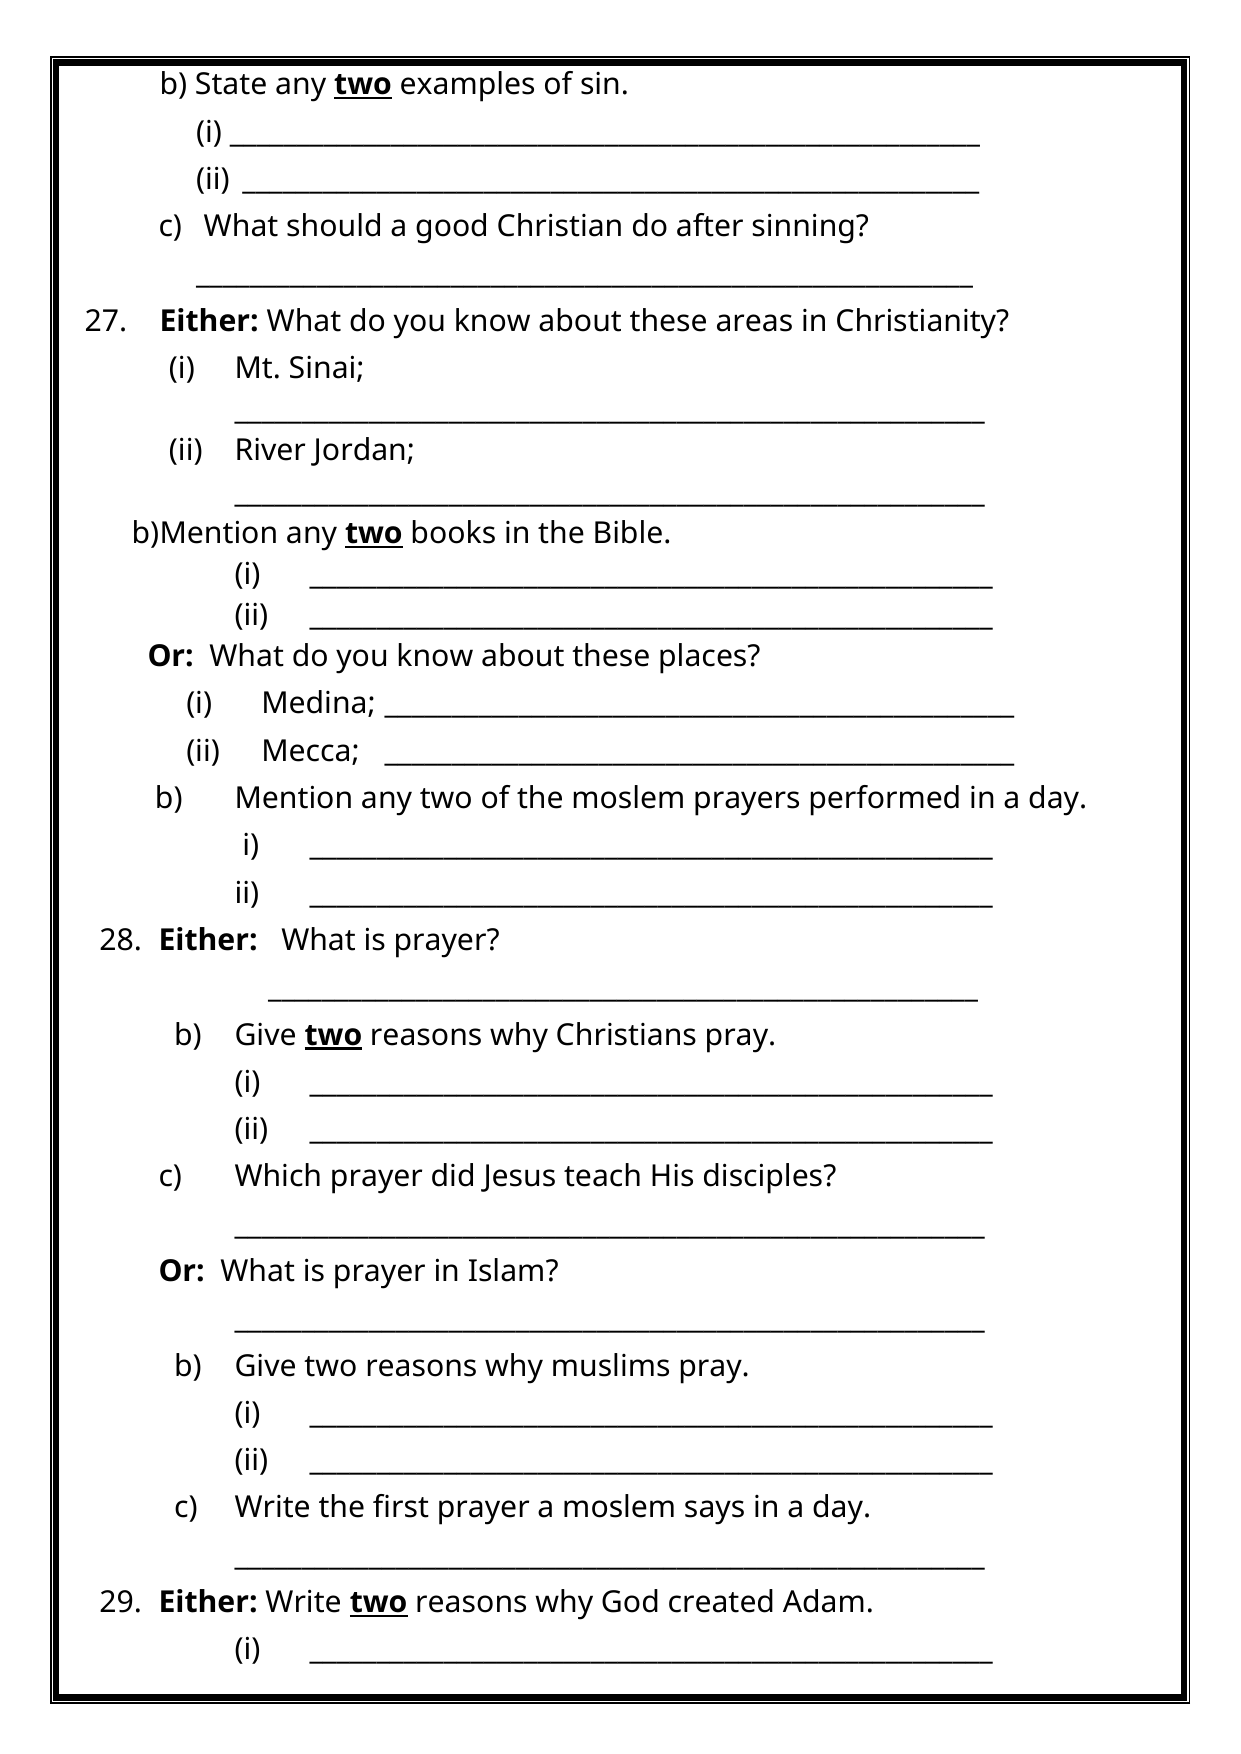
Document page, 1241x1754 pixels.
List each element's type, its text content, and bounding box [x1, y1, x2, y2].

list (i) ___________________________________________________ [158, 1060, 1172, 1101]
text (ii) ___________________________________________________ [84, 593, 1172, 634]
text Or: What do you know about these places? [84, 634, 1172, 675]
list ________________________________________________________ [158, 1202, 1172, 1243]
list (ii) ___________________________________________________ [158, 1438, 1172, 1479]
list _____________________________________________________ [158, 965, 1172, 1006]
list Either: Write two reasons why God created Adam. [99, 1580, 1172, 1621]
list ________________________________________________________ [158, 1533, 1172, 1574]
list Mecca; _______________________________________________ [186, 729, 1172, 770]
list b) Give two reasons why muslims pray. [158, 1344, 1172, 1385]
text b) Mention any two books in the Bible. [84, 511, 1172, 552]
list ________________________________________________________ [234, 387, 1172, 428]
list b) Give two reasons why Christians pray. [158, 1013, 1172, 1054]
text ii) ___________________________________________________ [234, 871, 1172, 912]
list (ii) ___________________________________________________ [158, 1107, 1172, 1148]
list Mt. Sinai; [169, 346, 1172, 387]
list River Jordan; [169, 428, 1172, 470]
list ________________________________________________________ [158, 1296, 1172, 1337]
list ________________________________________________________ [234, 470, 1172, 511]
list Either: What is prayer? [99, 918, 1172, 959]
list __________________________________________________________ [196, 252, 1172, 293]
list c) Write the first prayer a moslem says in a day. [158, 1486, 1172, 1527]
list b) State any two examples of sin. [159, 66, 1172, 104]
list Medina; _______________________________________________ [186, 682, 1172, 723]
text (i) ___________________________________________________ [84, 552, 1172, 593]
list What should a good Christian do after sinning? [158, 204, 1172, 246]
list Or: What is prayer in Islam? [158, 1249, 1172, 1290]
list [234, 1627, 1172, 1668]
list c) Which prayer did Jesus teach His disciples? [158, 1154, 1172, 1196]
list (ii) _______________________________________________________ [196, 157, 1172, 198]
list (i) ___________________________________________________ [158, 1391, 1172, 1432]
text i) ___________________________________________________ [234, 823, 1172, 864]
list Either: What do you know about these areas in Christianity? [84, 299, 1172, 340]
text b) Mention any two of the moslem prayers performed in a day. [84, 776, 1172, 817]
list (i) ________________________________________________________ [196, 110, 1172, 151]
